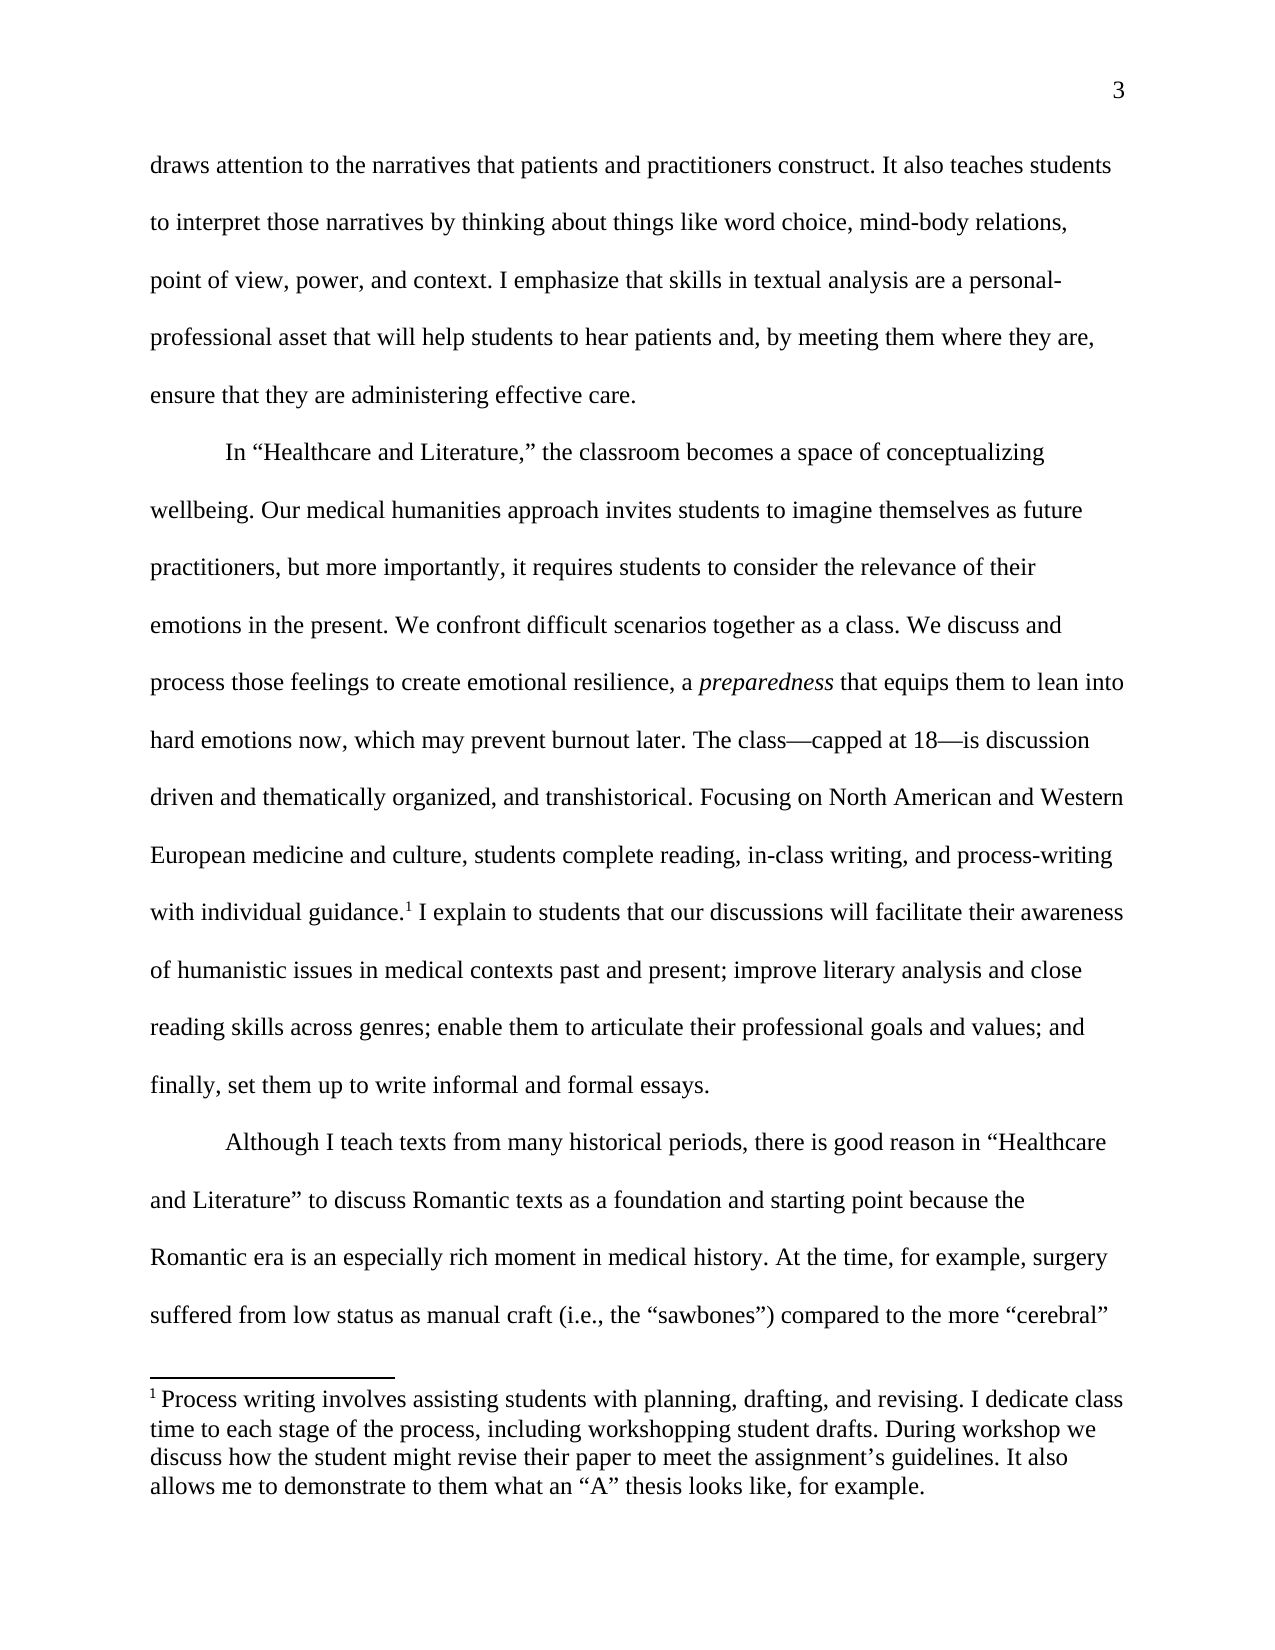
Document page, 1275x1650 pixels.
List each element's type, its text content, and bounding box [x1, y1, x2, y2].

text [150, 150, 1125, 409]
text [150, 1127, 1125, 1329]
text In “Healthcare and Literature,” the classroom becomes a space of conceptualizing wellbeing. Our medical humanities approach invites students to imagine themselves as future practitioners, but more importantly, it requires students to consider the relevance of their emotions in the present. We confront difficult scenarios together as a class. We discuss and process those feelings to create emotional resilience, a preparedness that equips them to lean into hard emotions now, which may prevent burnout later. The class—capped at 18—is discussion driven and thematically organized, and transhistorical. Focusing on North American and Western European medicine and culture, students complete reading, in-class writing, and process-writing with individual guidance. I explain to students that our discussions will facilitate their awareness of humanistic issues in medical contexts past and present; improve literary analysis and close reading skills across genres; enable them to articulate their professional goals and values; and finally, set them up to write informal and formal essays. [150, 437, 1125, 1099]
